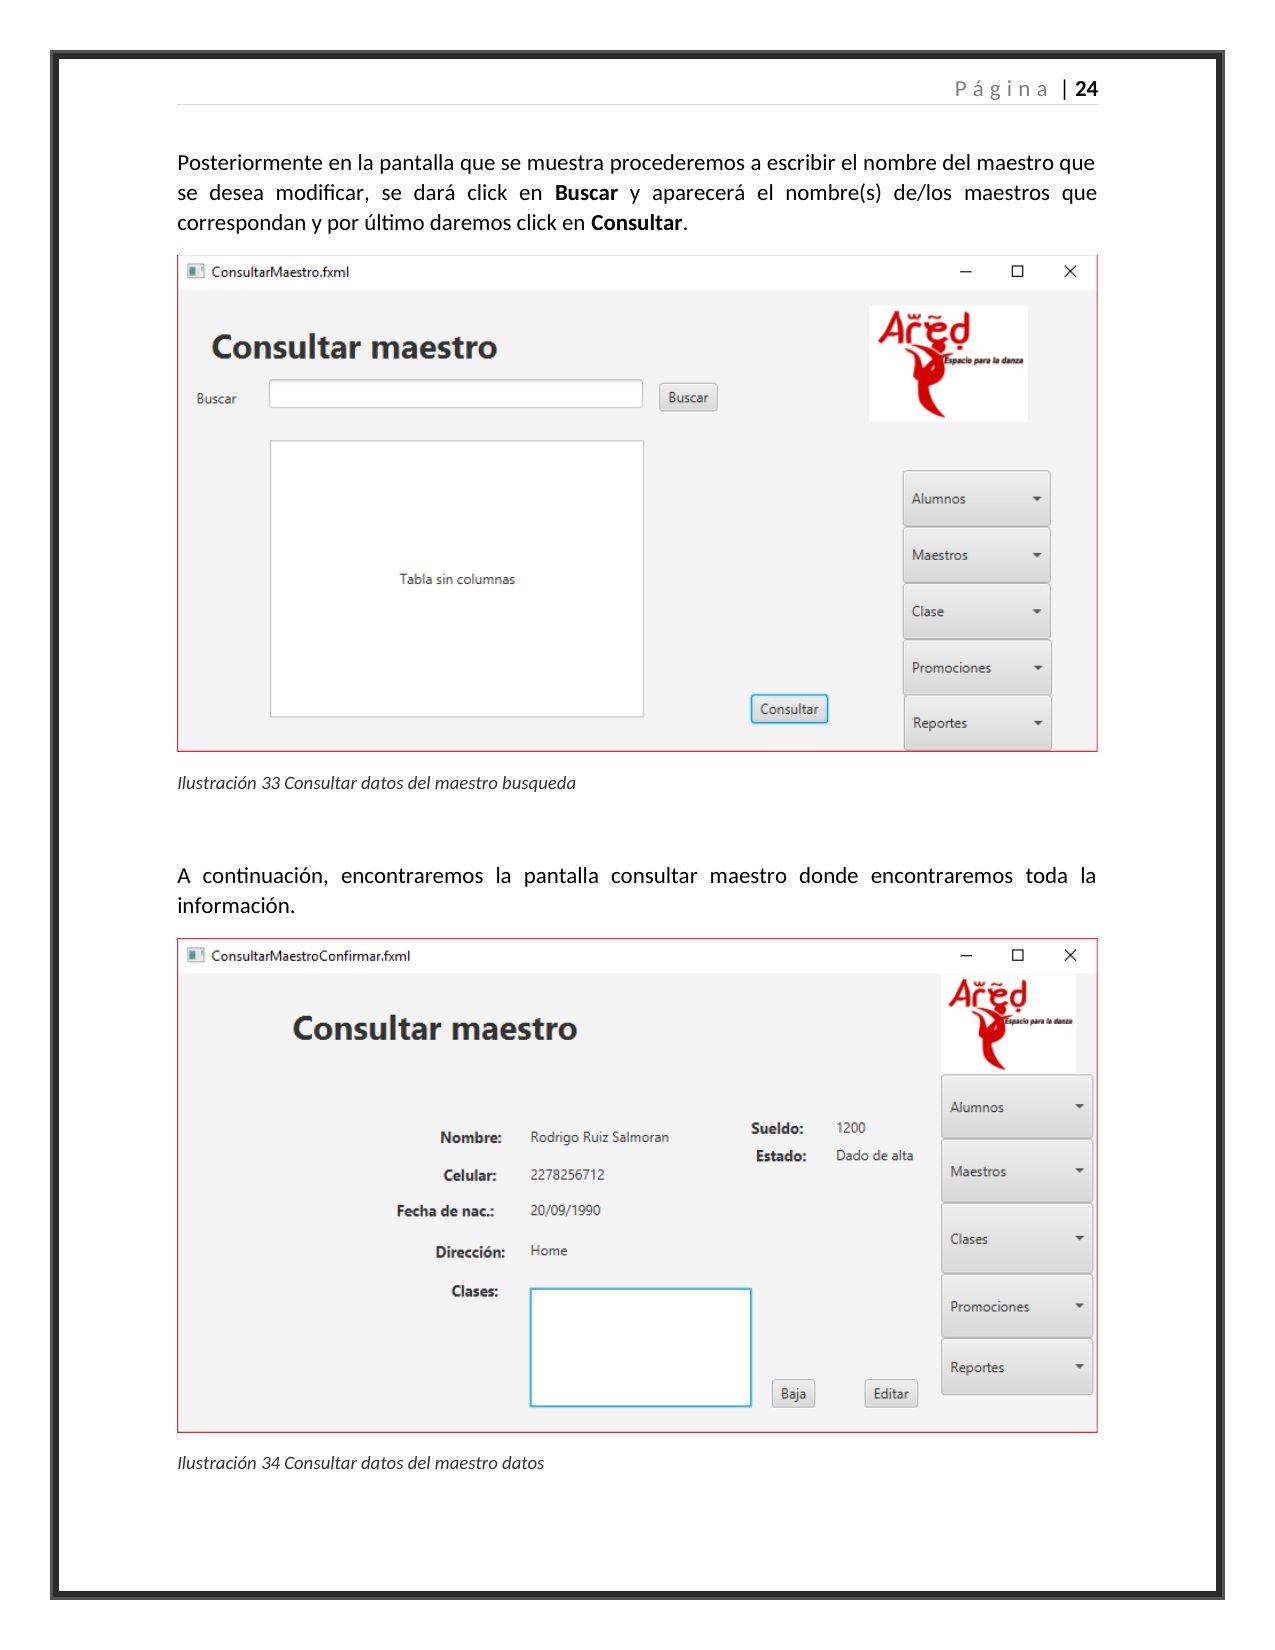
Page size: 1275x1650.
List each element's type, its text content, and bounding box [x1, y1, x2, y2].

text Posteriormente en la pantalla que se muestra procederemos a escribir el nombre del maestro que se desea modificar, se dará click en Buscar y aparecerá el nombre(s) de/los maestros que correspondan y por último daremos click en Consultar. [177, 148, 1098, 236]
picture [177, 255, 1098, 752]
text A continuación, encontraremos la pantalla consultar maestro donde encontraremos toda la información. [177, 861, 1098, 920]
text Ilustración 33 Consultar datos del maestro busqueda [177, 771, 1098, 794]
picture [177, 938, 1098, 1433]
text Ilustración 34 Consultar datos del maestro datos [177, 1451, 1098, 1474]
